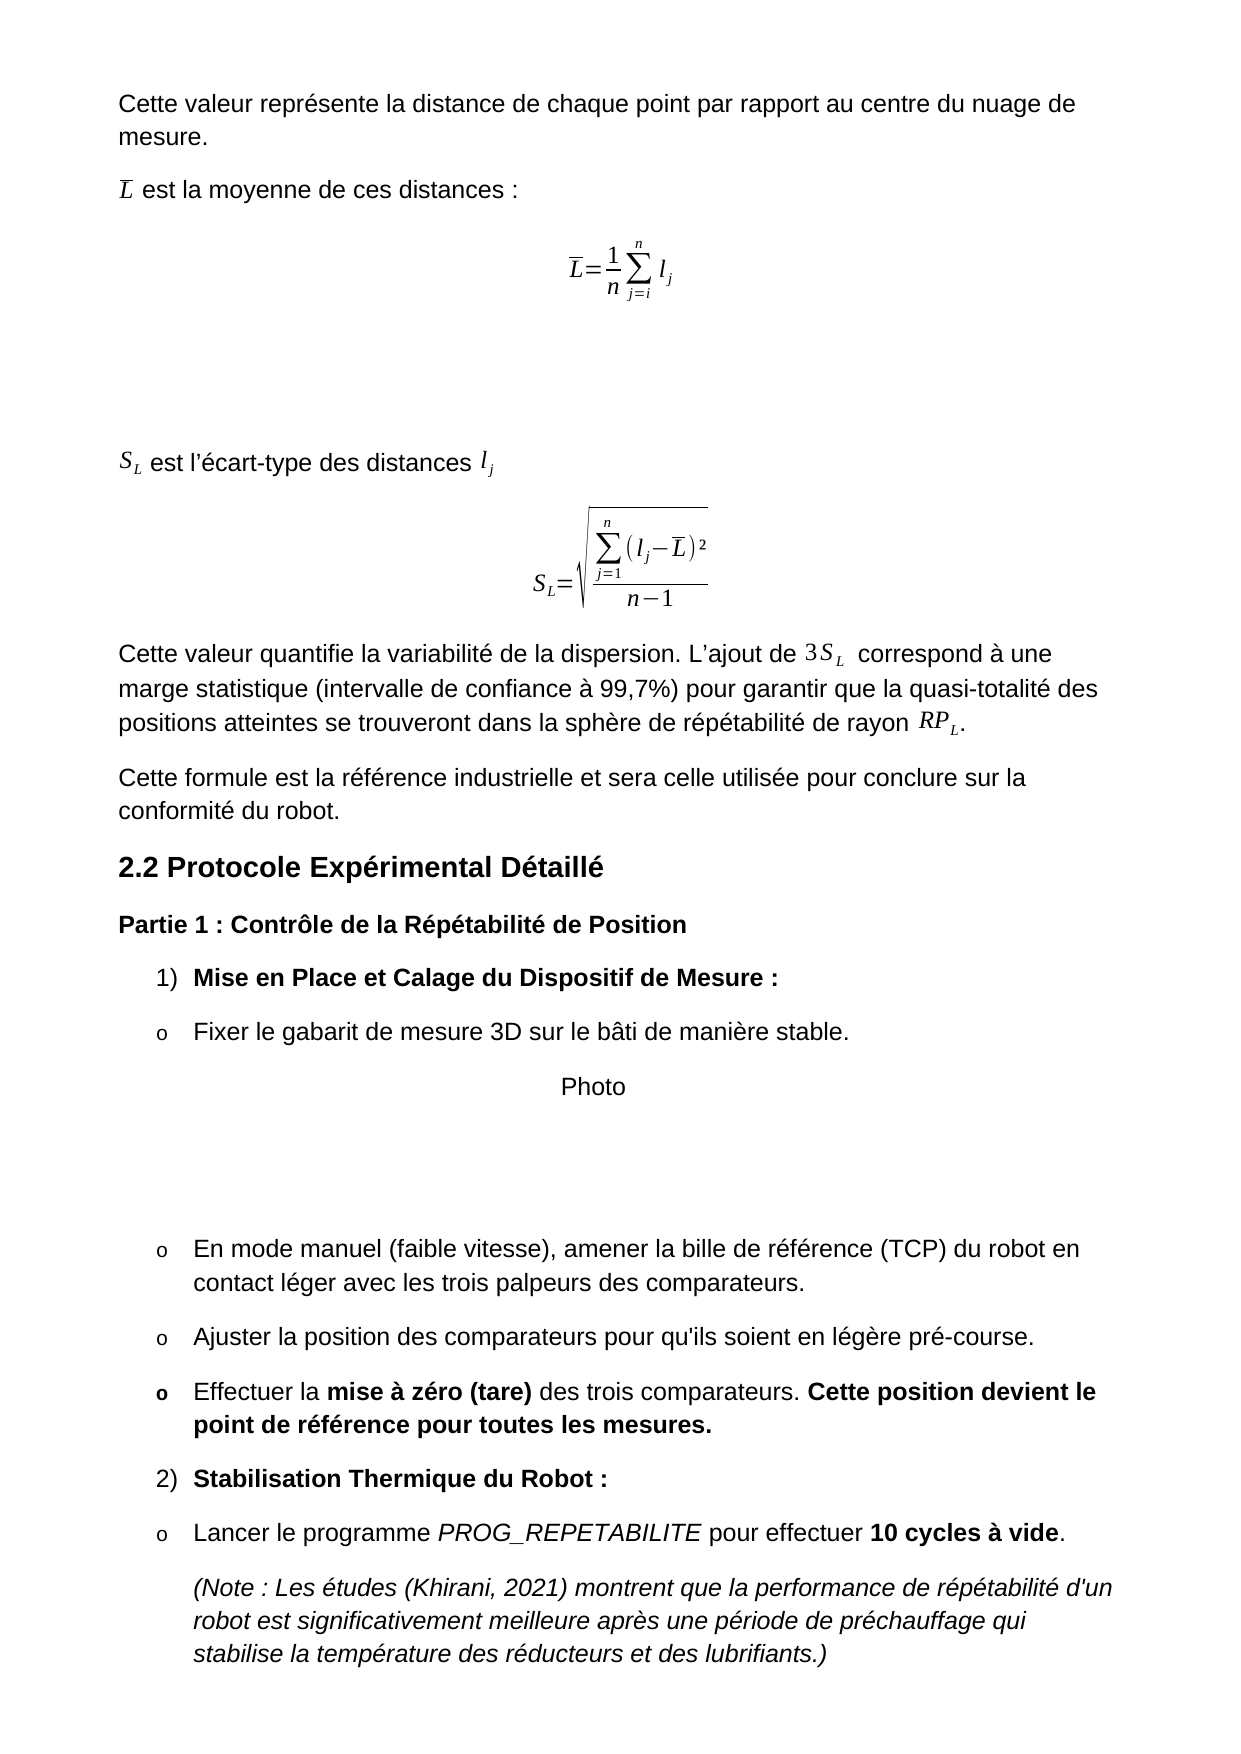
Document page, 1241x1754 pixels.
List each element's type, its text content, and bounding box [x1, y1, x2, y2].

text (Note : Les études (Khirani, 2021) montrent que la performance de répétabilité d'un robot est significativement meilleure après une période de préchauffage qui stabilise la température des réducteurs et des lubrifiants.) [193, 1573, 1122, 1668]
list En mode manuel (faible vitesse), amener la bille de référence (TCP) du robot en contact léger avec les trois palpeurs des comparateurs. [156, 1234, 1122, 1296]
text est la moyenne de ces distances : [118, 176, 1122, 209]
list Stabilisation Thermique du Robot : [156, 1464, 1122, 1493]
text Cette valeur représente la distance de chaque point par rapport au centre du nuage de mesure. [118, 89, 1122, 150]
list Mise en Place et Calage du Dispositif de Mesure : [156, 963, 1122, 992]
list Ajuster la position des comparateurs pour qu'ils soient en légère pré-course. [156, 1322, 1122, 1351]
text Cette valeur quantifie la variabilité de la dispersion. L’ajout de correspond à une marge statistique (intervalle de confiance à 99,7%) pour garantir que la quasi-totalité des positions atteintes se trouveront dans la sphère de répétabilité de rayon . [118, 638, 1122, 738]
text est l’écart-type des distances [118, 446, 1122, 479]
text Partie 1 : Contrôle de la Répétabilité de Position [118, 909, 1122, 938]
list Lancer le programme PROG_REPETABILITE pour effectuer 10 cycles à vide. [156, 1518, 1122, 1548]
text Photo [561, 1072, 1122, 1101]
list Effectuer la mise à zéro (tare) des trois comparateurs. Cette position devient le point de référence pour toutes les mesures. [156, 1376, 1122, 1439]
text 2.2 Protocole Expérimental Détaillé [118, 850, 1122, 884]
list Fixer le gabarit de mesure 3D sur le bâti de manière stable. [156, 1017, 1122, 1047]
text Cette formule est la référence industrielle et sera celle utilisée pour conclure sur la conformité du robot. [118, 763, 1122, 825]
